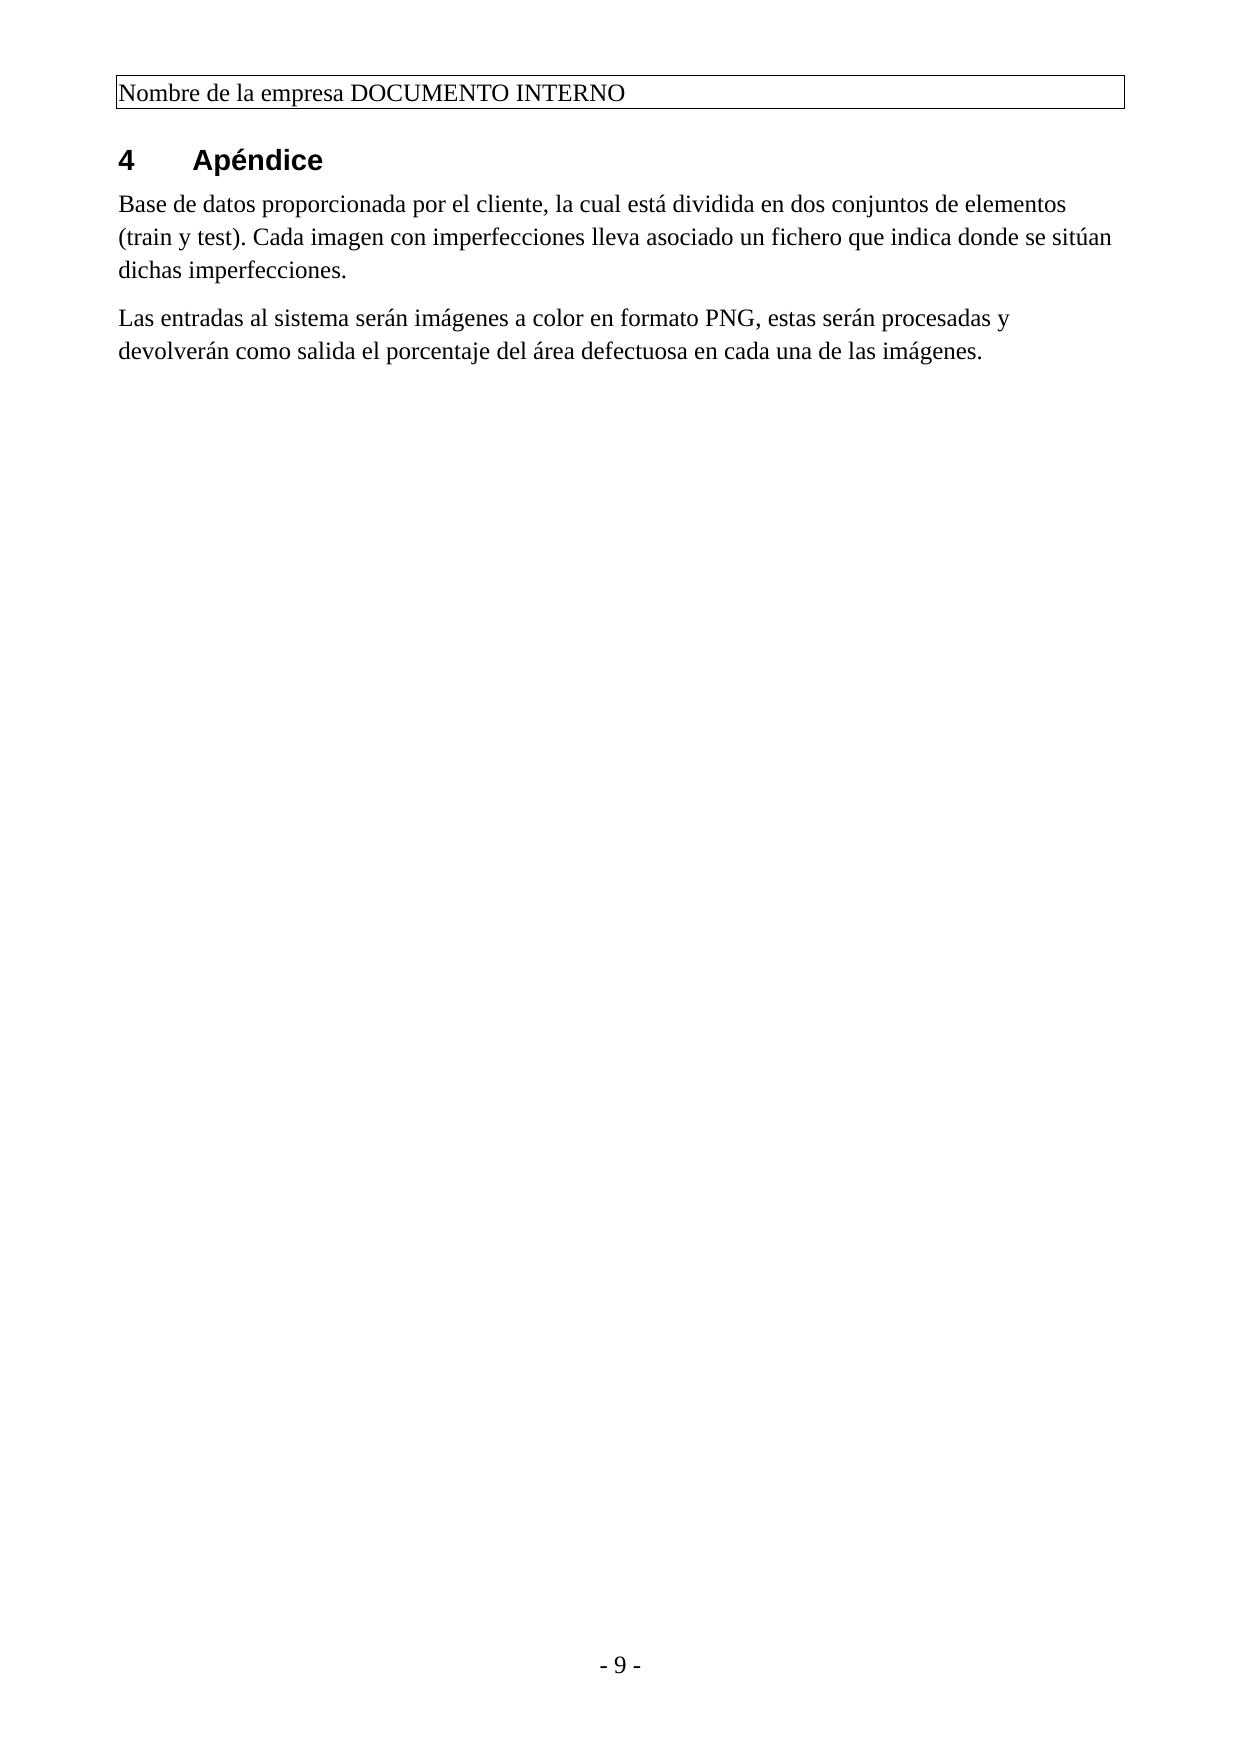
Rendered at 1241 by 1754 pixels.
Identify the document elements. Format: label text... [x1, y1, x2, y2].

text Las entradas al sistema serán imágenes a color en formato PNG, estas serán procesadas y devolverán como salida el porcentaje del área defectuosa en cada una de las imágenes. [118, 303, 1122, 364]
text Base de datos proporcionada por el cliente, la cual está dividida en dos conjuntos de elementos (train y test). Cada imagen con imperfecciones lleva asociado un fichero que indica donde se sitúan dichas imperfecciones. [118, 189, 1122, 284]
subtitle Apéndice [118, 143, 1122, 177]
